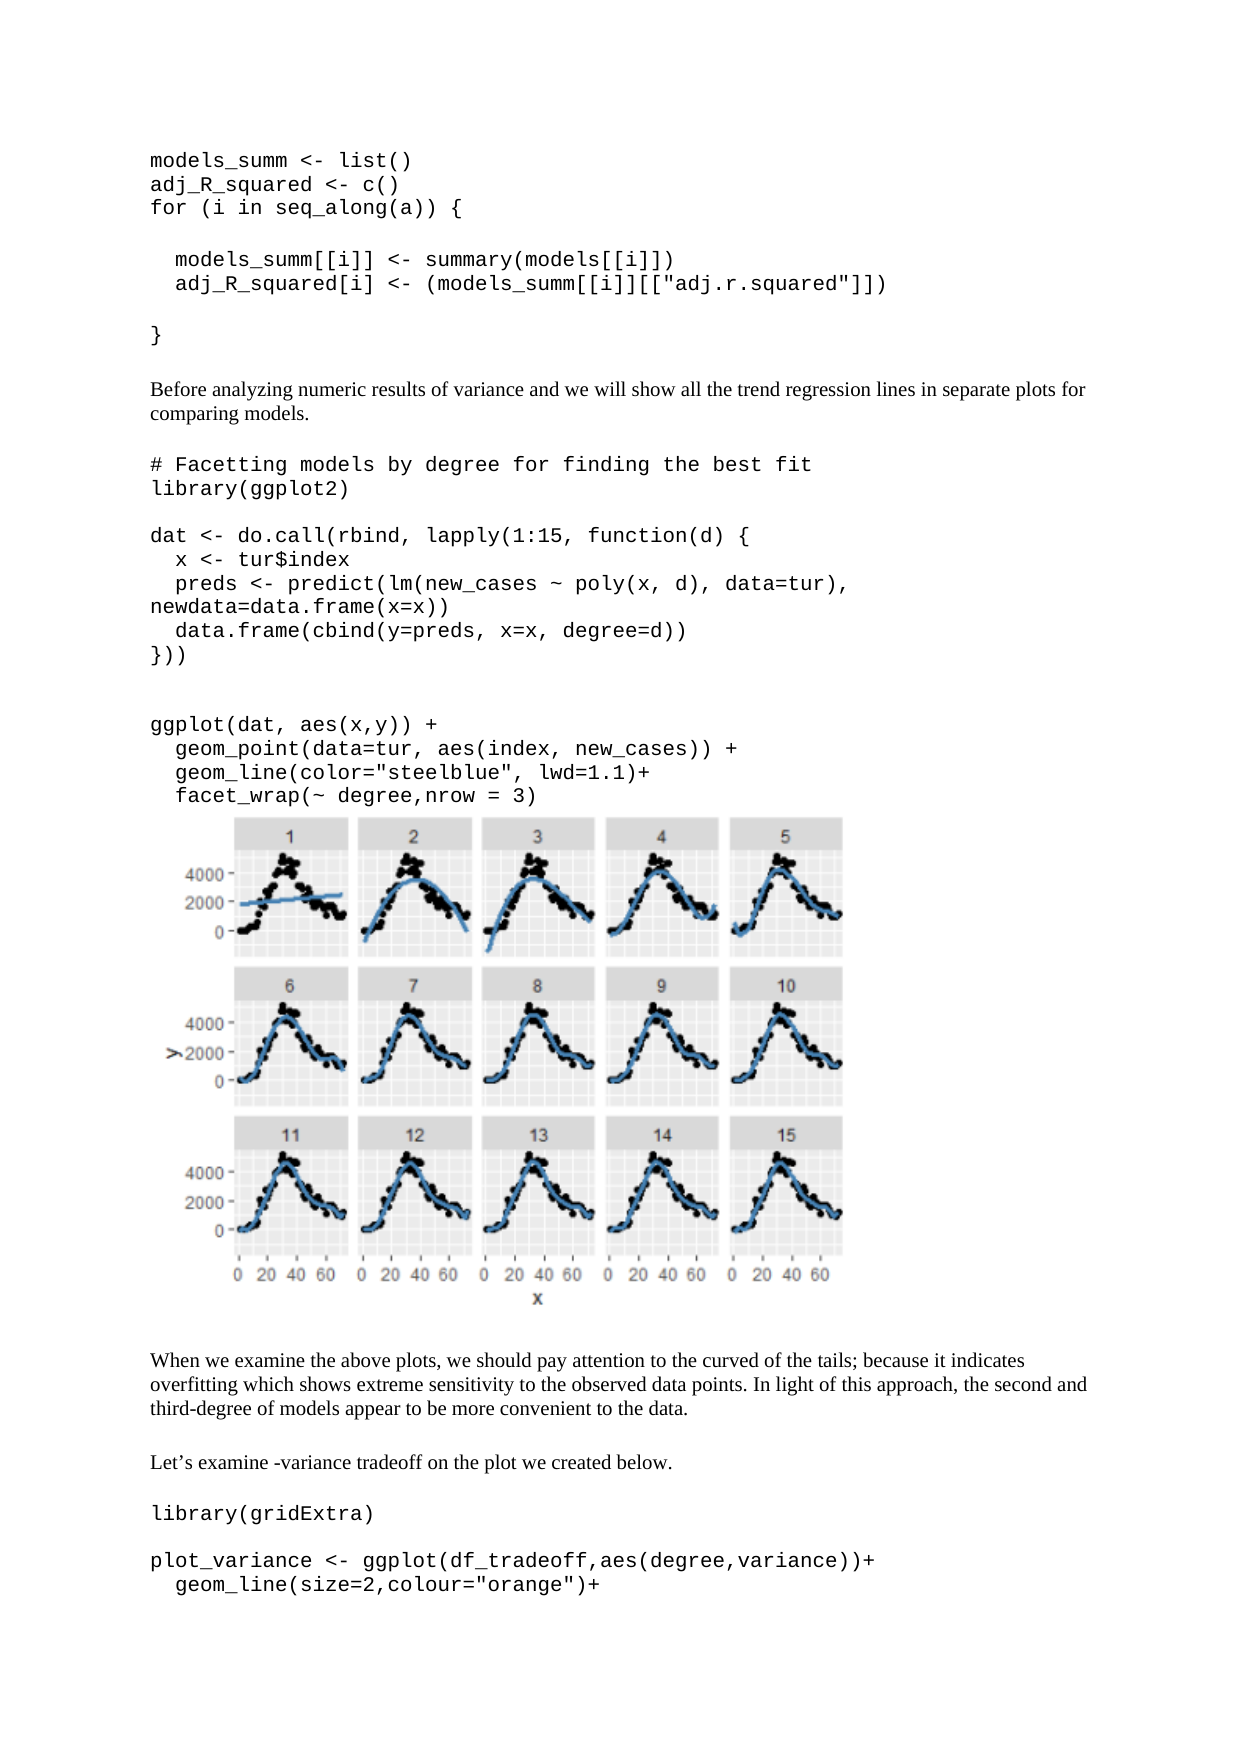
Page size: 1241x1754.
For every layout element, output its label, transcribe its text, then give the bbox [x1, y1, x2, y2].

text for (i in seq_along(a)) { [150, 197, 1090, 221]
text })) [150, 643, 1090, 667]
text ggplot(dat, aes(x,y)) + [150, 714, 1090, 738]
text models_summ[[i]] <- summary(models[[i]]) [150, 249, 1090, 273]
text } [150, 324, 1090, 348]
text plot_variance <- ggplot(df_tradeoff,aes(degree,variance))+ [150, 1550, 1090, 1574]
text x <- tur$index [150, 549, 1090, 573]
text Let’s examine -variance tradeoff on the plot we created below. [150, 1449, 1090, 1474]
text preds <- predict(lm(new_cases ~ poly(x, d), data=tur), newdata=data.frame(x=x)) [150, 573, 1090, 620]
text Before analyzing numeric results of variance and we will show all the trend regression lines in separate plots for comparing models. [150, 377, 1090, 425]
picture [150, 809, 854, 1319]
text facet_wrap(~ degree,nrow = 3) [150, 785, 1090, 809]
text dat <- do.call(rbind, lapply(1:15, function(d) { [150, 525, 1090, 549]
text adj_R_squared[i] <- (models_summ[[i]][["adj.r.squared"]]) [150, 273, 1090, 296]
text library(ggplot2) [150, 478, 1090, 502]
text When we examine the above plots, we should pay attention to the curved of the tails; because it indicates overfitting which shows extreme sensitivity to the observed data points. In light of this approach, the second and third-degree of models appear to be more convenient to the data. [150, 1348, 1090, 1420]
text geom_line(size=2,colour="orange")+ [150, 1574, 1090, 1597]
text library(gridExtra) [150, 1503, 1090, 1526]
text geom_line(color="steelblue", lwd=1.1)+ [150, 762, 1090, 785]
text adj_R_squared <- c() [150, 174, 1090, 197]
text # Facetting models by degree for finding the best fit [150, 454, 1090, 478]
text data.frame(cbind(y=preds, x=x, degree=d)) [150, 620, 1090, 643]
text models_summ <- list() [150, 150, 1090, 174]
text geom_point(data=tur, aes(index, new_cases)) + [150, 738, 1090, 762]
